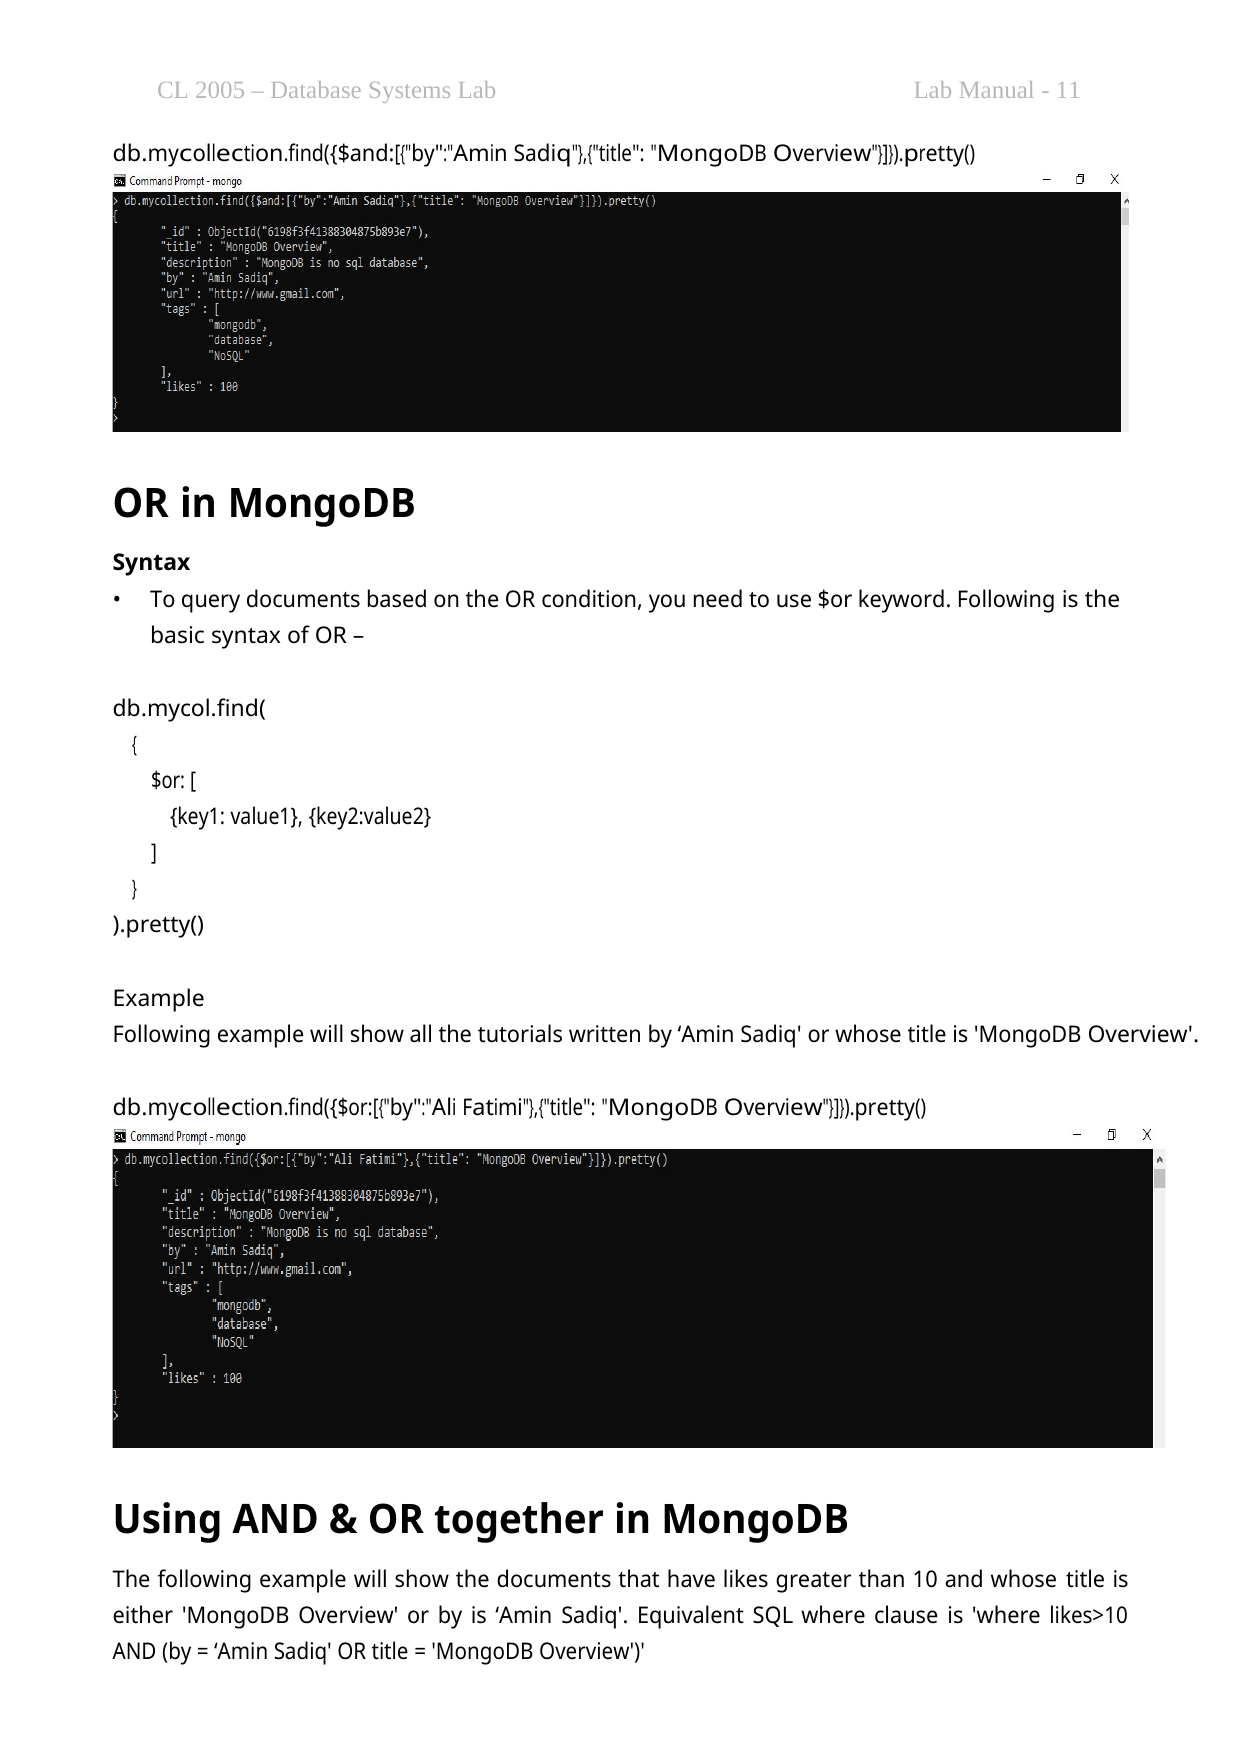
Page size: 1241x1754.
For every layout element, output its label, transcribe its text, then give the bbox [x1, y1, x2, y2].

picture [112, 174, 1129, 432]
text ] [151, 836, 1203, 867]
text {key1: value1}, {key2:value2} [170, 800, 1203, 831]
text } [132, 872, 1203, 903]
subtitle Syntax [112, 546, 1203, 578]
text Example [112, 982, 1203, 1013]
text ).pretty() [112, 908, 1203, 939]
subtitle OR in MongoDB [112, 473, 1203, 529]
picture [112, 1129, 1166, 1448]
text db.mycollection.find({$or:[{"by":"Ali Fatimi"},{"title": "MongoDB Overview"}]}).pretty() [112, 1091, 1203, 1122]
text The following example will show the documents that have likes greater than 10 and whose title is either 'MongoDB Overview' or by is ‘Amin Sadiq'. Equivalent SQL where clause is 'where likes>10 AND (by = ‘Amin Sadiq' OR title = 'MongoDB Overview')' [112, 1563, 1128, 1666]
text db.mycol.find( [112, 691, 1203, 723]
text { [132, 728, 1203, 759]
list To query documents based on the OR condition, you need to use $or keyword. Following is the basic syntax of OR – [112, 583, 1128, 650]
text $or: [ [151, 764, 1203, 795]
text Following example will show all the tutorials written by ‘Amin Sadiq' or whose title is 'MongoDB Overview'. [112, 1018, 1203, 1049]
subtitle Using AND & OR together in MongoDB [112, 1490, 1203, 1546]
text db.mycollection.find({$and:[{"by":"Amin Sadiq"},{"title": "MongoDB Overview"}]}).pretty() [112, 137, 1203, 168]
